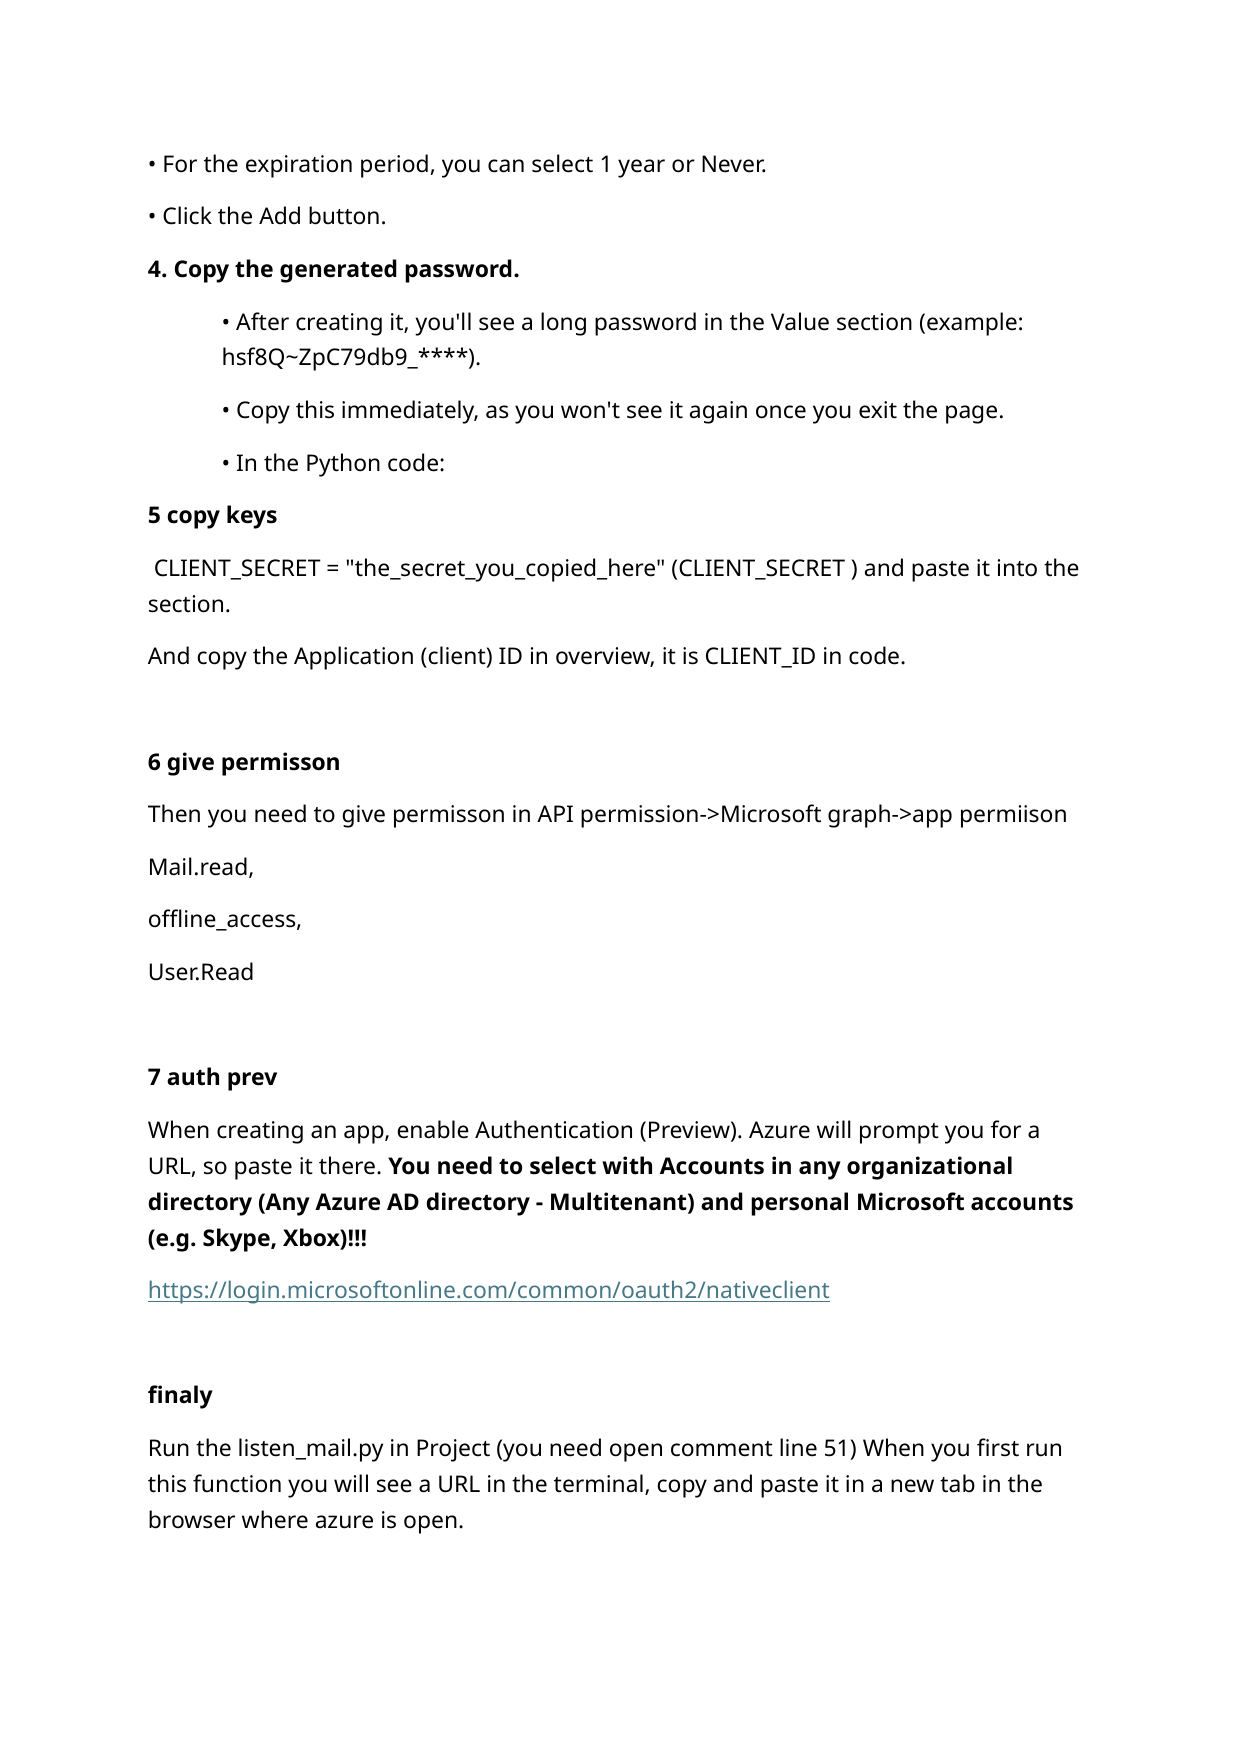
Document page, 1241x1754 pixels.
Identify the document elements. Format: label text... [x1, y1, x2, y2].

text Run the listen_mail.py in Project (you need open comment line 51) When you first run this function you will see a URL in the terminal, copy and paste it in a new tab in the browser where azure is open. [148, 1432, 1093, 1535]
text • For the expiration period, you can select 1 year or Never. [148, 148, 1093, 179]
text Mail.read, [148, 851, 1093, 882]
text 5 copy keys [148, 499, 1093, 530]
text When creating an app, enable Authentication (Preview). Azure will prompt you for a URL, so paste it there. You need to select with Accounts in any organizational directory (Any Azure AD directory - Multitenant) and personal Microsoft accounts (e.g. Skype, Xbox)!!! [148, 1114, 1093, 1253]
text finaly [148, 1379, 1093, 1411]
text • Copy this immediately, as you won't see it again once you exit the page. [221, 394, 1093, 425]
text 4. Copy the generated password. [148, 253, 1093, 284]
text 7 auth prev [148, 1061, 1093, 1092]
text CLIENT_SECRET = "the_secret_you_copied_here" (CLIENT_SECRET ) and paste it into the section. [148, 552, 1093, 619]
text Then you need to give permisson in API permission->Microsoft graph->app permiison [148, 798, 1093, 829]
text User.Read [148, 956, 1093, 987]
text • In the Python code: [221, 447, 1093, 478]
text https://login.microsoftonline.com/common/oauth2/nativeclient [148, 1274, 1093, 1305]
text 6 give permisson [148, 746, 1093, 777]
text • Click the Add button. [148, 200, 1093, 231]
text And copy the Application (client) ID in overview, it is CLIENT_ID in code. [148, 640, 1093, 672]
text offline_access, [148, 903, 1093, 934]
text • After creating it, you'll see a long password in the Value section (example: hsf8Q~ZpC79db9_****). [221, 305, 1093, 373]
